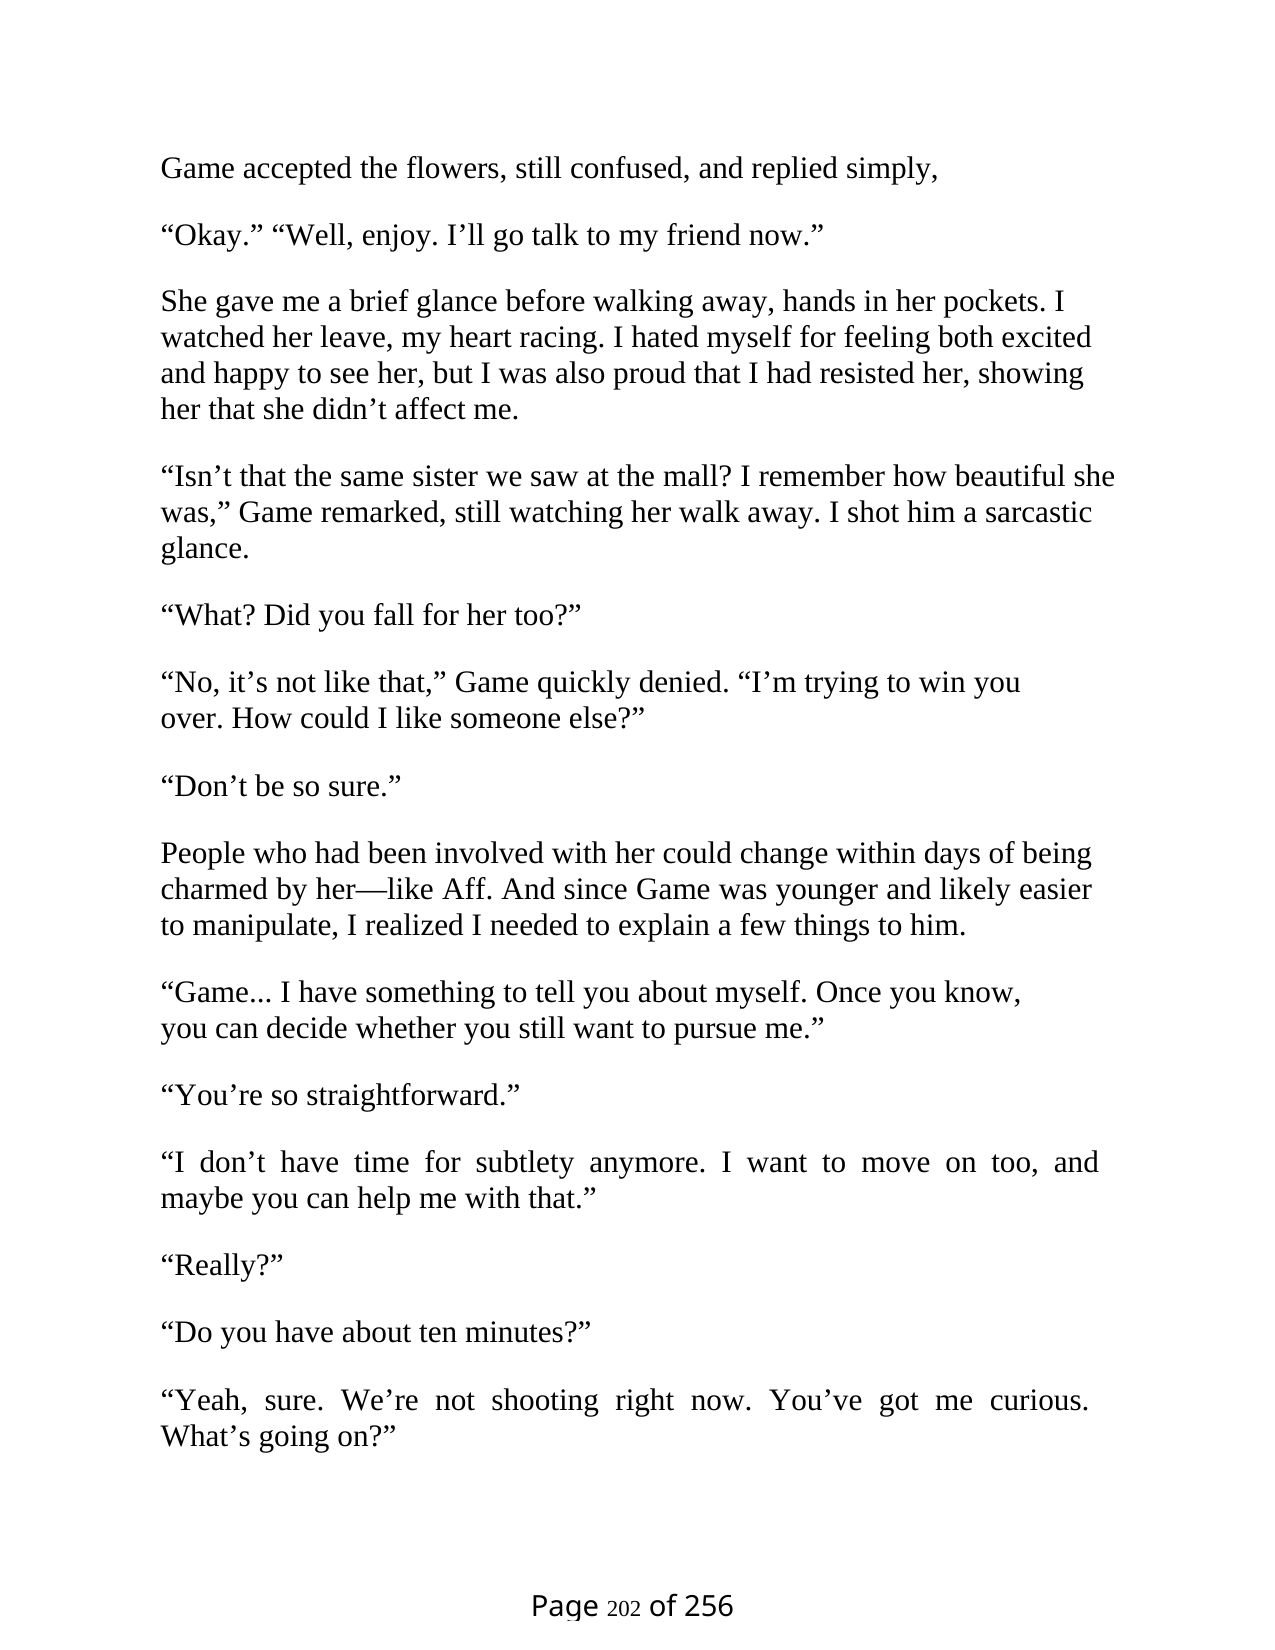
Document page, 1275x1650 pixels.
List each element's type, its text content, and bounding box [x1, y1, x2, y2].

text “What? Did you fall for her too?” [160, 597, 1125, 632]
text “You’re so straightforward.” [160, 1076, 1125, 1112]
text “Do you have about ten minutes?” [160, 1314, 1125, 1350]
text “No, it’s not like that,” Game quickly denied. “I’m trying to win you over. How could I like someone else?” [160, 664, 1088, 736]
text “Don’t be so sure.” [160, 767, 1125, 803]
text “Isn’t that the same sister we saw at the mall? I remember how beautiful she was,” Game remarked, still watching her walk away. I shot him a sarcastic glance. [160, 457, 1125, 565]
text “I don’t have time for subtlety anymore. I want to move on too, and maybe you can help me with that.” [160, 1143, 1099, 1215]
text She gave me a brief glance before walking away, hands in her pockets. I watched her leave, my heart racing. I hated myself for feeling both excited and happy to see her, but I was also proud that I had resisted her, showing her that she didn’t affect me. [160, 282, 1094, 426]
text Game accepted the flowers, still confused, and replied simply, “Okay.” “Well, enjoy. I’ll go talk to my friend now.” [160, 149, 1046, 252]
text “Yeah, sure. We’re not shooting right now. You’ve got me curious. What’s going on?” [160, 1381, 1090, 1453]
text “Really?” [160, 1247, 1125, 1282]
text “Game... I have something to tell you about myself. Once you know, you can decide whether you still want to pursue me.” [160, 973, 1074, 1045]
text People who had been involved with her could change within days of being charmed by her—like Aff. And since Game was younger and likely easier to manipulate, I realized I needed to explain a few things to him. [160, 834, 1093, 942]
